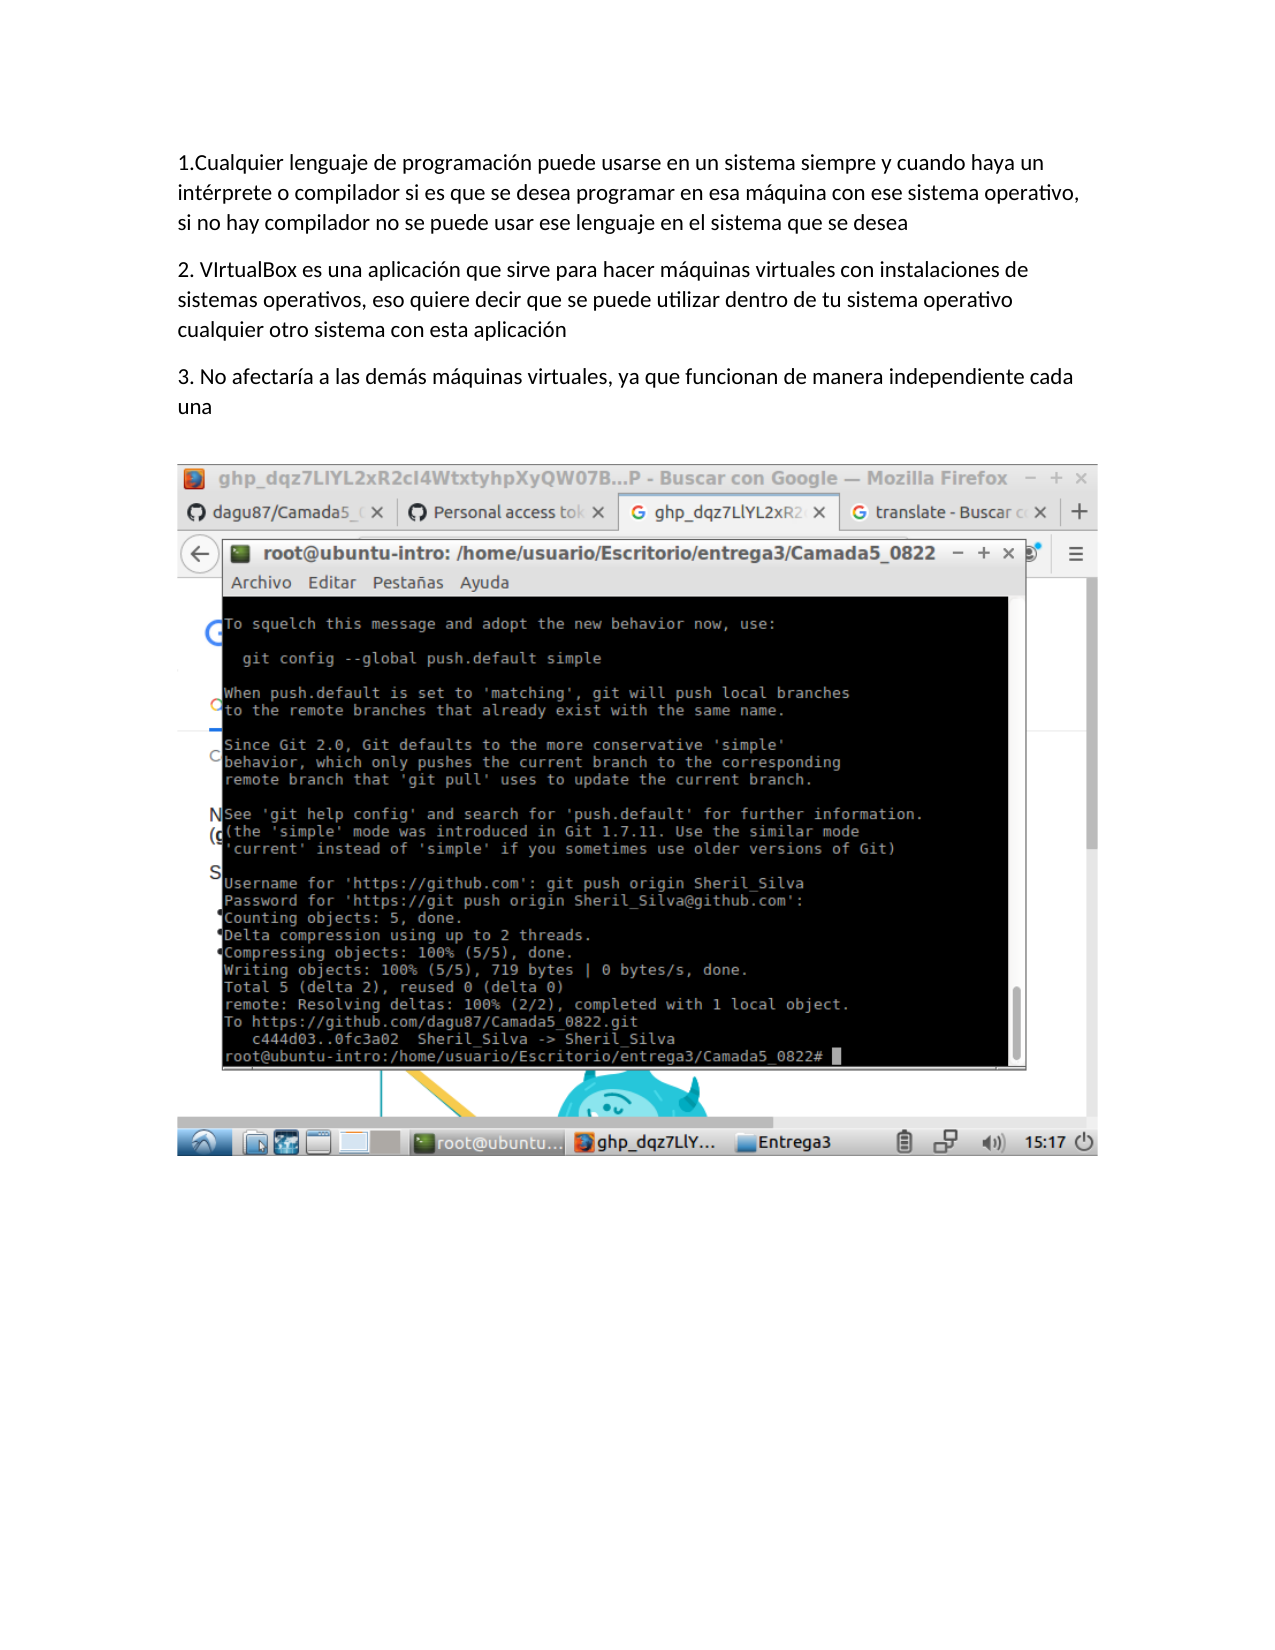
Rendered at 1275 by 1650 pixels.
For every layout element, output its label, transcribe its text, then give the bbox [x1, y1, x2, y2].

text 2. VIrtualBox es una aplicación que sirve para hacer máquinas virtuales con instalaciones de sistemas operativos, eso quiere decir que se puede utilizar dentro de tu sistema operativo cualquier otro sistema con esta aplicación [177, 255, 1098, 343]
text 1.Cualquier lenguaje de programación puede usarse en un sistema siempre y cuando haya un intérprete o compilador si es que se desea programar en esa máquina con ese sistema operativo, si no hay compilador no se puede usar ese lenguaje en el sistema que se desea [177, 148, 1098, 236]
text 3. No afectaría a las demás máquinas virtuales, ya que funcionan de manera independiente cada una [177, 362, 1098, 420]
picture [177, 464, 1098, 1156]
